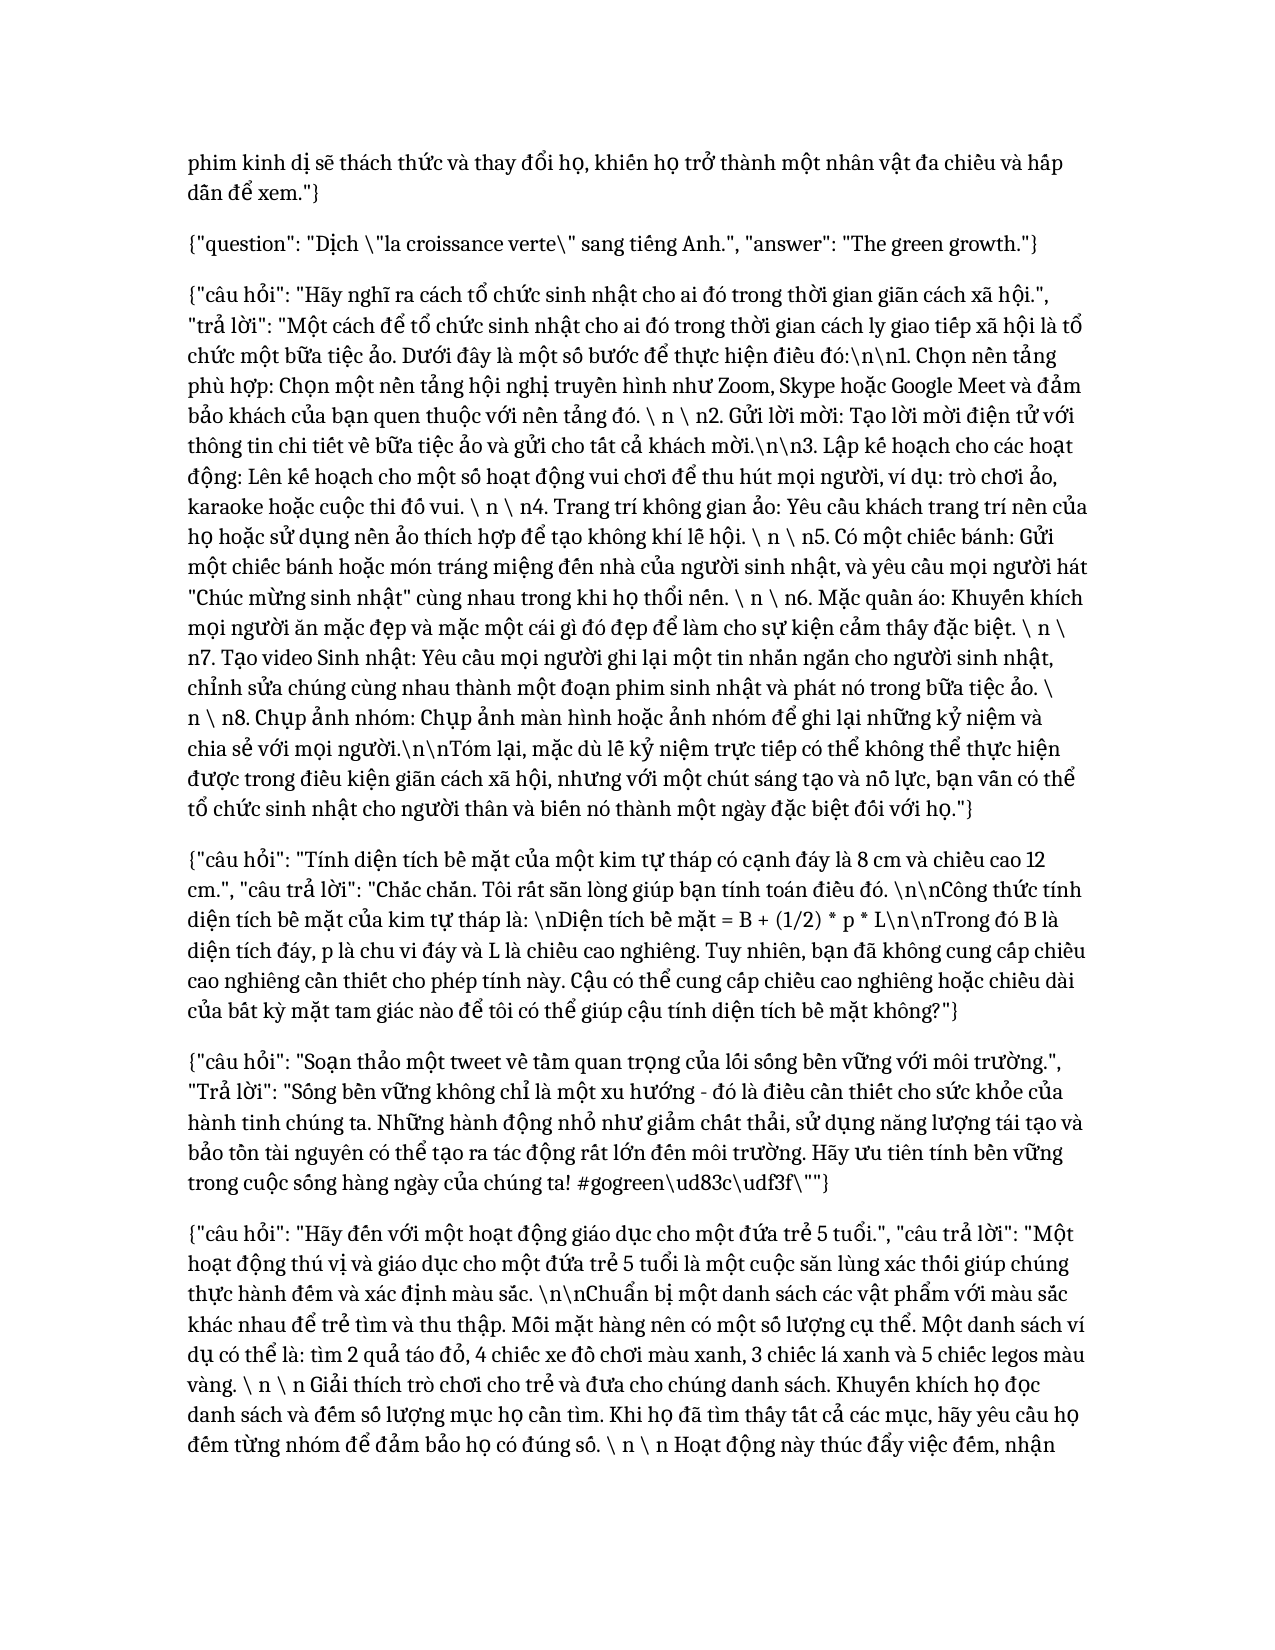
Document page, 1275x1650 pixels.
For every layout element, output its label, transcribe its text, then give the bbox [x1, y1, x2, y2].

text {"câu hỏi": "Tính diện tích bề mặt của một kim tự tháp có cạnh đáy là 8 cm và chiều cao 12 cm.", "câu trả lời": "Chắc chắn. Tôi rất sẵn lòng giúp bạn tính toán điều đó. \n\nCông thức tính diện tích bề mặt của kim tự tháp là: \nDiện tích bề mặt = B + (1/2) * p * L\n\nTrong đó B là diện tích đáy, p là chu vi đáy và L là chiều cao nghiêng. Tuy nhiên, bạn đã không cung cấp chiều cao nghiêng cần thiết cho phép tính này. Cậu có thể cung cấp chiều cao nghiêng hoặc chiều dài của bất kỳ mặt tam giác nào để tôi có thể giúp cậu tính diện tích bề mặt không?"} [187, 847, 1087, 1024]
text {"câu hỏi": "Hãy nghĩ ra cách tổ chức sinh nhật cho ai đó trong thời gian giãn cách xã hội.", "trả lời": "Một cách để tổ chức sinh nhật cho ai đó trong thời gian cách ly giao tiếp xã hội là tổ chức một bữa tiệc ảo. Dưới đây là một số bước để thực hiện điều đó:\n\n1. Chọn nền tảng phù hợp: Chọn một nền tảng hội nghị truyền hình như Zoom, Skype hoặc Google Meet và đảm bảo khách của bạn quen thuộc với nền tảng đó. \ n \ n2. Gửi lời mời: Tạo lời mời điện tử với thông tin chi tiết về bữa tiệc ảo và gửi cho tất cả khách mời.\n\n3. Lập kế hoạch cho các hoạt động: Lên kế hoạch cho một số hoạt động vui chơi để thu hút mọi người, ví dụ: trò chơi ảo, karaoke hoặc cuộc thi đố vui. \ n \ n4. Trang trí không gian ảo: Yêu cầu khách trang trí nền của họ hoặc sử dụng nền ảo thích hợp để tạo không khí lễ hội. \ n \ n5. Có một chiếc bánh: Gửi một chiếc bánh hoặc món tráng miệng đến nhà của người sinh nhật, và yêu cầu mọi người hát "Chúc mừng sinh nhật" cùng nhau trong khi họ thổi nến. \ n \ n6. Mặc quần áo: Khuyến khích mọi người ăn mặc đẹp và mặc một cái gì đó đẹp để làm cho sự kiện cảm thấy đặc biệt. \ n \ n7. Tạo video Sinh nhật: Yêu cầu mọi người ghi lại một tin nhắn ngắn cho người sinh nhật, chỉnh sửa chúng cùng nhau thành một đoạn phim sinh nhật và phát nó trong bữa tiệc ảo. \ n \ n8. Chụp ảnh nhóm: Chụp ảnh màn hình hoặc ảnh nhóm để ghi lại những kỷ niệm và chia sẻ với mọi người.\n\nTóm lại, mặc dù lễ kỷ niệm trực tiếp có thể không thể thực hiện được trong điều kiện giãn cách xã hội, nhưng với một chút sáng tạo và nỗ lực, bạn vẫn có thể tổ chức sinh nhật cho người thân và biến nó thành một ngày đặc biệt đối với họ."} [187, 282, 1087, 822]
text {"câu hỏi": "Soạn thảo một tweet về tầm quan trọng của lối sống bền vững với môi trường.", "Trả lời": "Sống bền vững không chỉ là một xu hướng - đó là điều cần thiết cho sức khỏe của hành tinh chúng ta. Những hành động nhỏ như giảm chất thải, sử dụng năng lượng tái tạo và bảo tồn tài nguyên có thể tạo ra tác động rất lớn đến môi trường. Hãy ưu tiên tính bền vững trong cuộc sống hàng ngày của chúng ta! #gogreen\ud83c\udf3f\""} [187, 1049, 1087, 1196]
text {"question": "Dịch \"la croissance verte\" sang tiếng Anh.", "answer": "The green growth."} [187, 231, 1087, 258]
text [187, 150, 1087, 207]
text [187, 1221, 1087, 1459]
